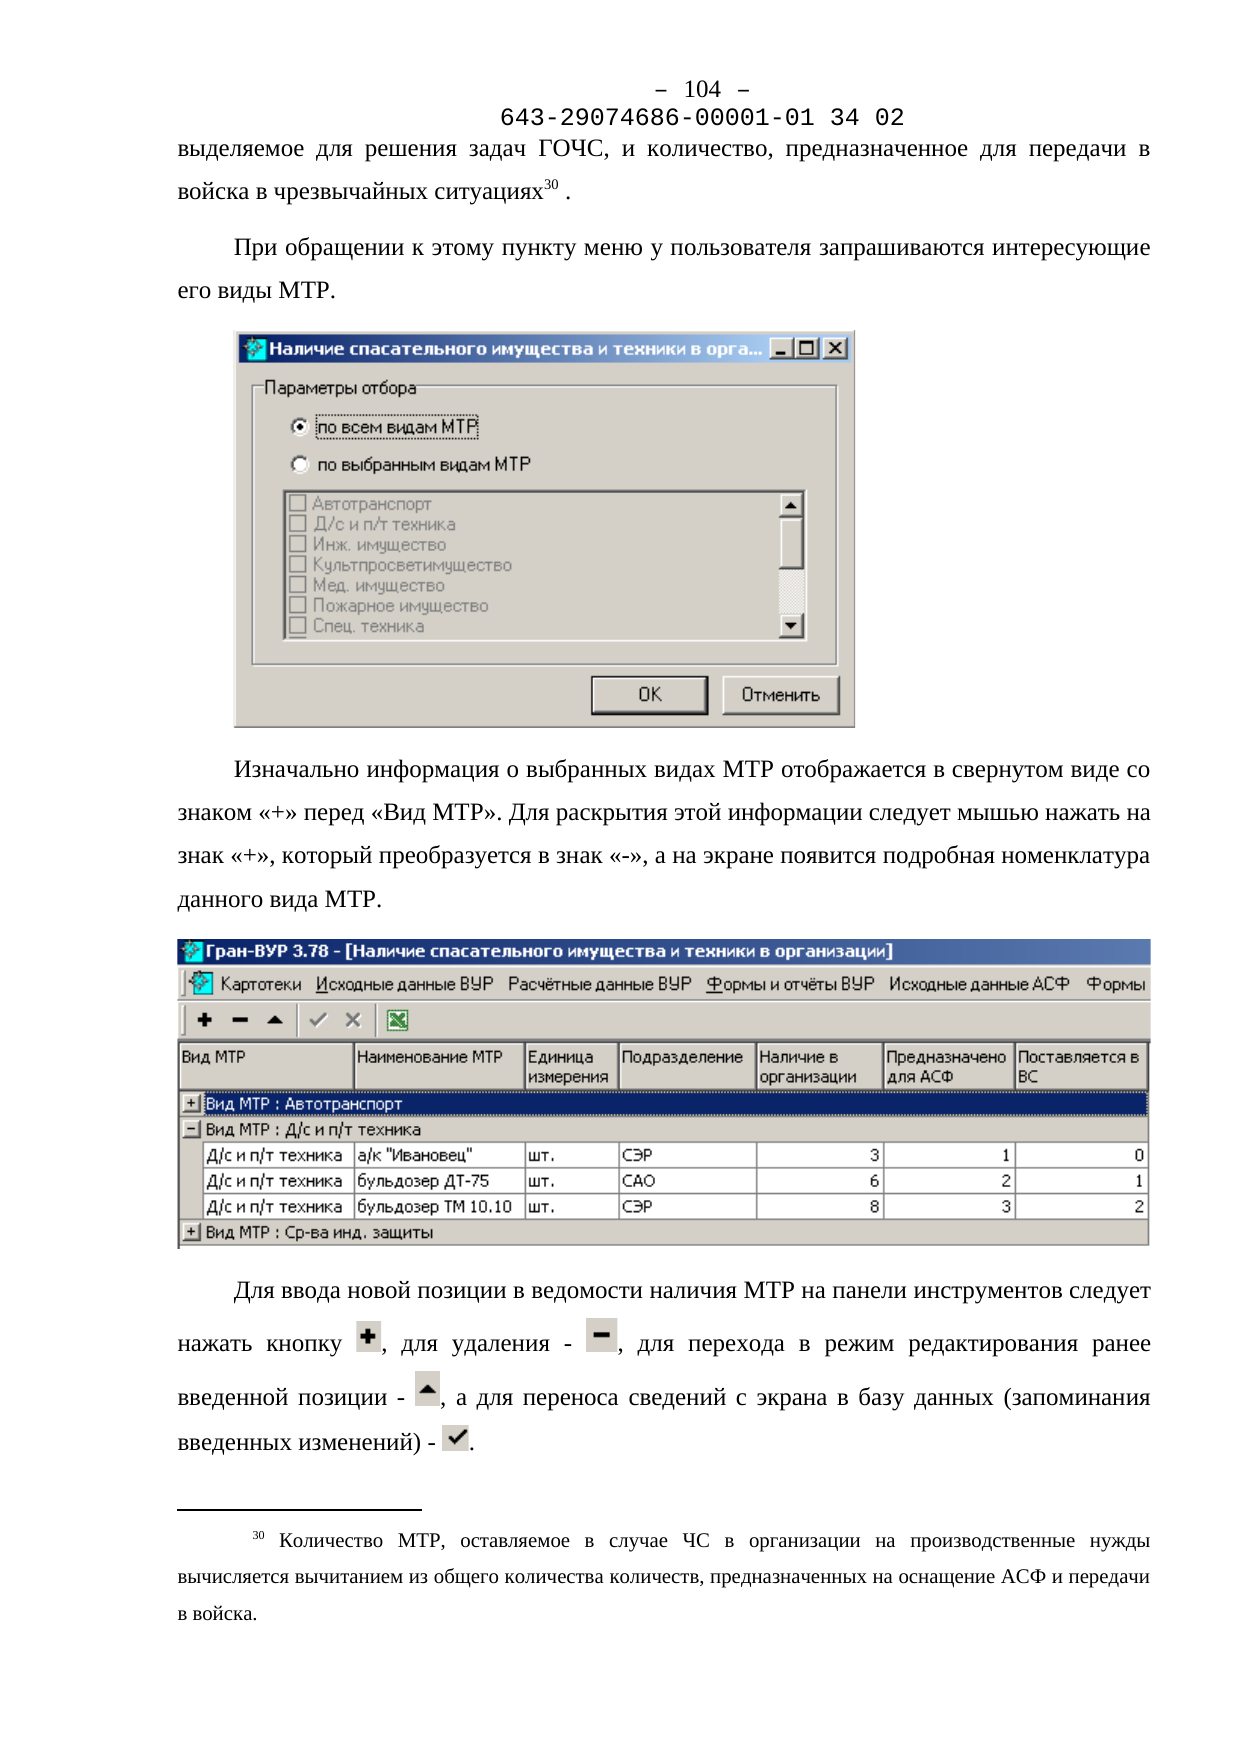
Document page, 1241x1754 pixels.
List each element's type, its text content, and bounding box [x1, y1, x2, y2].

picture [415, 1371, 440, 1406]
text Для ввода новой позиции в ведомости наличия МТР на панели инструментов следует нажать кнопку , для удаления - , для перехода в режим редактирования ранее введенной позиции - , а для переноса сведений с экрана в базу данных (запоминания введенных изменений) - . [177, 1276, 1152, 1456]
picture [177, 939, 1151, 1249]
picture [442, 1425, 469, 1451]
text При обращении к этому пункту меню у пользователя запрашиваются интересующие его виды МТР. [177, 232, 1152, 304]
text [177, 133, 1152, 205]
picture [356, 1321, 382, 1352]
picture [586, 1318, 618, 1352]
text Изначально информация о выбранных видах МТР отображается в свернутом виде со знаком «+» перед «Вид МТР». Для раскрытия этой информации следует мышью нажать на знак «+», который преобразуется в знак «-», а на экране появится подробная номенклатура данного вида МТР. [177, 754, 1152, 912]
picture [233, 330, 856, 728]
